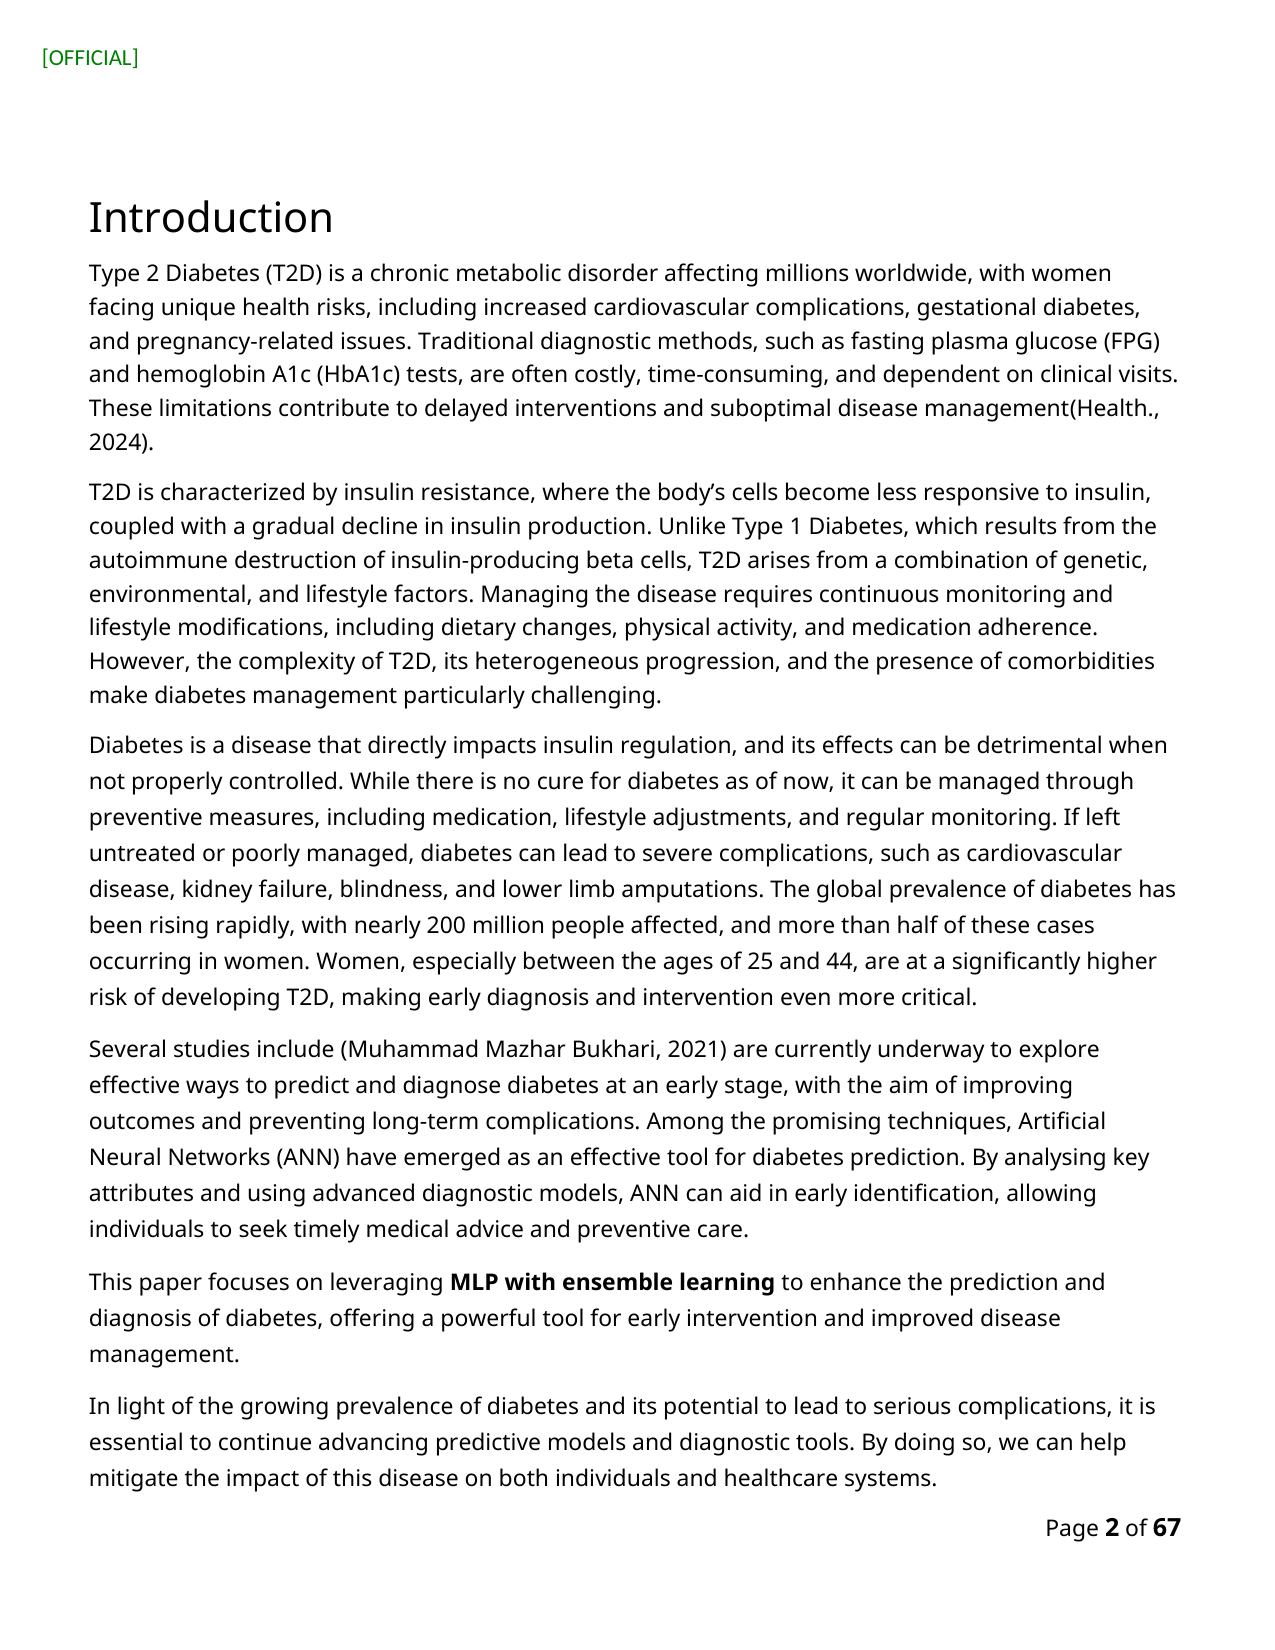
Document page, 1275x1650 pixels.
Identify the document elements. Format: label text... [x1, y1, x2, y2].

text This paper focuses on leveraging MLP with ensemble learning to enhance the prediction and diagnosis of diabetes, offering a powerful tool for early intervention and improved disease management. [89, 1266, 1181, 1369]
text T2D is characterized by insulin resistance, where the body’s cells become less responsive to insulin, coupled with a gradual decline in insulin production. Unlike Type 1 Diabetes, which results from the autoimmune destruction of insulin-producing beta cells, T2D arises from a combination of genetic, environmental, and lifestyle factors. Managing the disease requires continuous monitoring and lifestyle modifications, including dietary changes, physical activity, and medication adherence. However, the complexity of T2D, its heterogeneous progression, and the presence of comorbidities make diabetes management particularly challenging. [89, 476, 1181, 710]
text In light of the growing prevalence of diabetes and its potential to lead to serious complications, it is essential to continue advancing predictive models and diagnostic tools. By doing so, we can help mitigate the impact of this disease on both individuals and healthcare systems. [89, 1390, 1181, 1493]
text Type 2 Diabetes (T2D) is a chronic metabolic disorder affecting millions worldwide, with women facing unique health risks, including increased cardiovascular complications, gestational diabetes, and pregnancy-related issues. Traditional diagnostic methods, such as fasting plasma glucose (FPG) and hemoglobin A1c (HbA1c) tests, are often costly, time-consuming, and dependent on clinical visits. These limitations contribute to delayed interventions and suboptimal disease management(Health., 2024). [89, 257, 1181, 457]
subtitle Introduction [89, 187, 1181, 244]
text Diabetes is a disease that directly impacts insulin regulation, and its effects can be detrimental when not properly controlled. While there is no cure for diabetes as of now, it can be managed through preventive measures, including medication, lifestyle adjustments, and regular monitoring. If left untreated or poorly managed, diabetes can lead to severe complications, such as cardiovascular disease, kidney failure, blindness, and lower limb amputations. The global prevalence of diabetes has been rising rapidly, with nearly 200 million people affected, and more than half of these cases occurring in women. Women, especially between the ages of 25 and 44, are at a significantly higher risk of developing T2D, making early diagnosis and intervention even more critical. [89, 729, 1181, 1012]
text Several studies include (Muhammad Mazhar Bukhari, 2021) are currently underway to explore effective ways to predict and diagnose diabetes at an early stage, with the aim of improving outcomes and preventing long-term complications. Among the promising techniques, Artificial Neural Networks (ANN) have emerged as an effective tool for diabetes prediction. By analysing key attributes and using advanced diagnostic models, ANN can aid in early identification, allowing individuals to seek timely medical advice and preventive care. [89, 1033, 1181, 1244]
